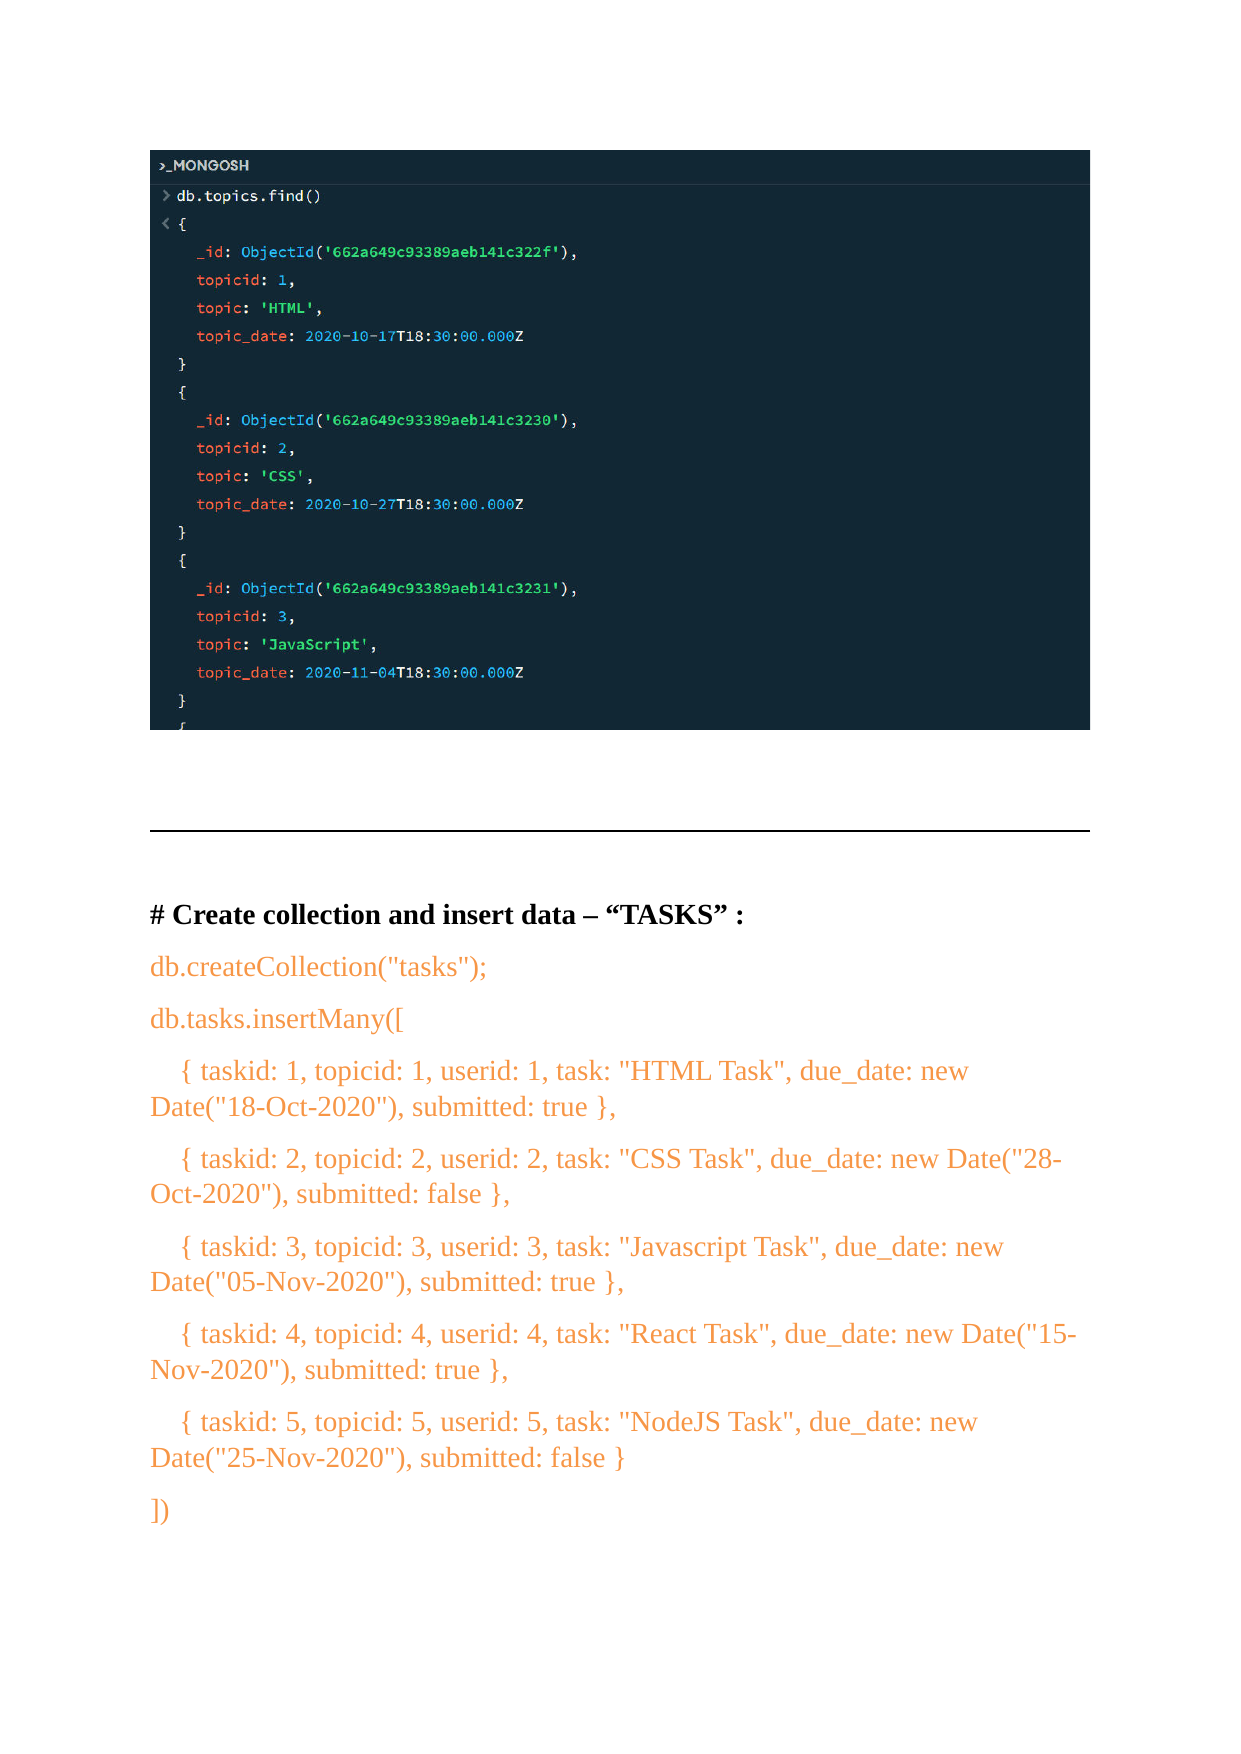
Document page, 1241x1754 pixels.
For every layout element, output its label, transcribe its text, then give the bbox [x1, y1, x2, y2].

text { taskid: 5, topicid: 5, userid: 5, task: "NodeJS Task", due_date: new Date("25-Nov-2020"), submitted: false } [150, 1404, 1090, 1473]
picture [150, 150, 1091, 730]
text ]) [150, 1492, 1090, 1526]
text # Create collection and insert data – “TASKS” : [150, 897, 1090, 930]
text { taskid: 1, topicid: 1, userid: 1, task: "HTML Task", due_date: new Date("18-Oct-2020"), submitted: true }, [150, 1053, 1090, 1122]
text { taskid: 4, topicid: 4, userid: 4, task: "React Task", due_date: new Date("15-Nov-2020"), submitted: true }, [150, 1317, 1090, 1386]
text { taskid: 3, topicid: 3, userid: 3, task: "Javascript Task", due_date: new Date("05-Nov-2020"), submitted: true }, [150, 1229, 1090, 1298]
text db.tasks.insertMany([ [150, 1001, 1090, 1035]
text { taskid: 2, topicid: 2, userid: 2, task: "CSS Task", due_date: new Date("28-Oct-2020"), submitted: false }, [150, 1141, 1090, 1210]
text db.createCollection("tasks"); [150, 949, 1090, 983]
